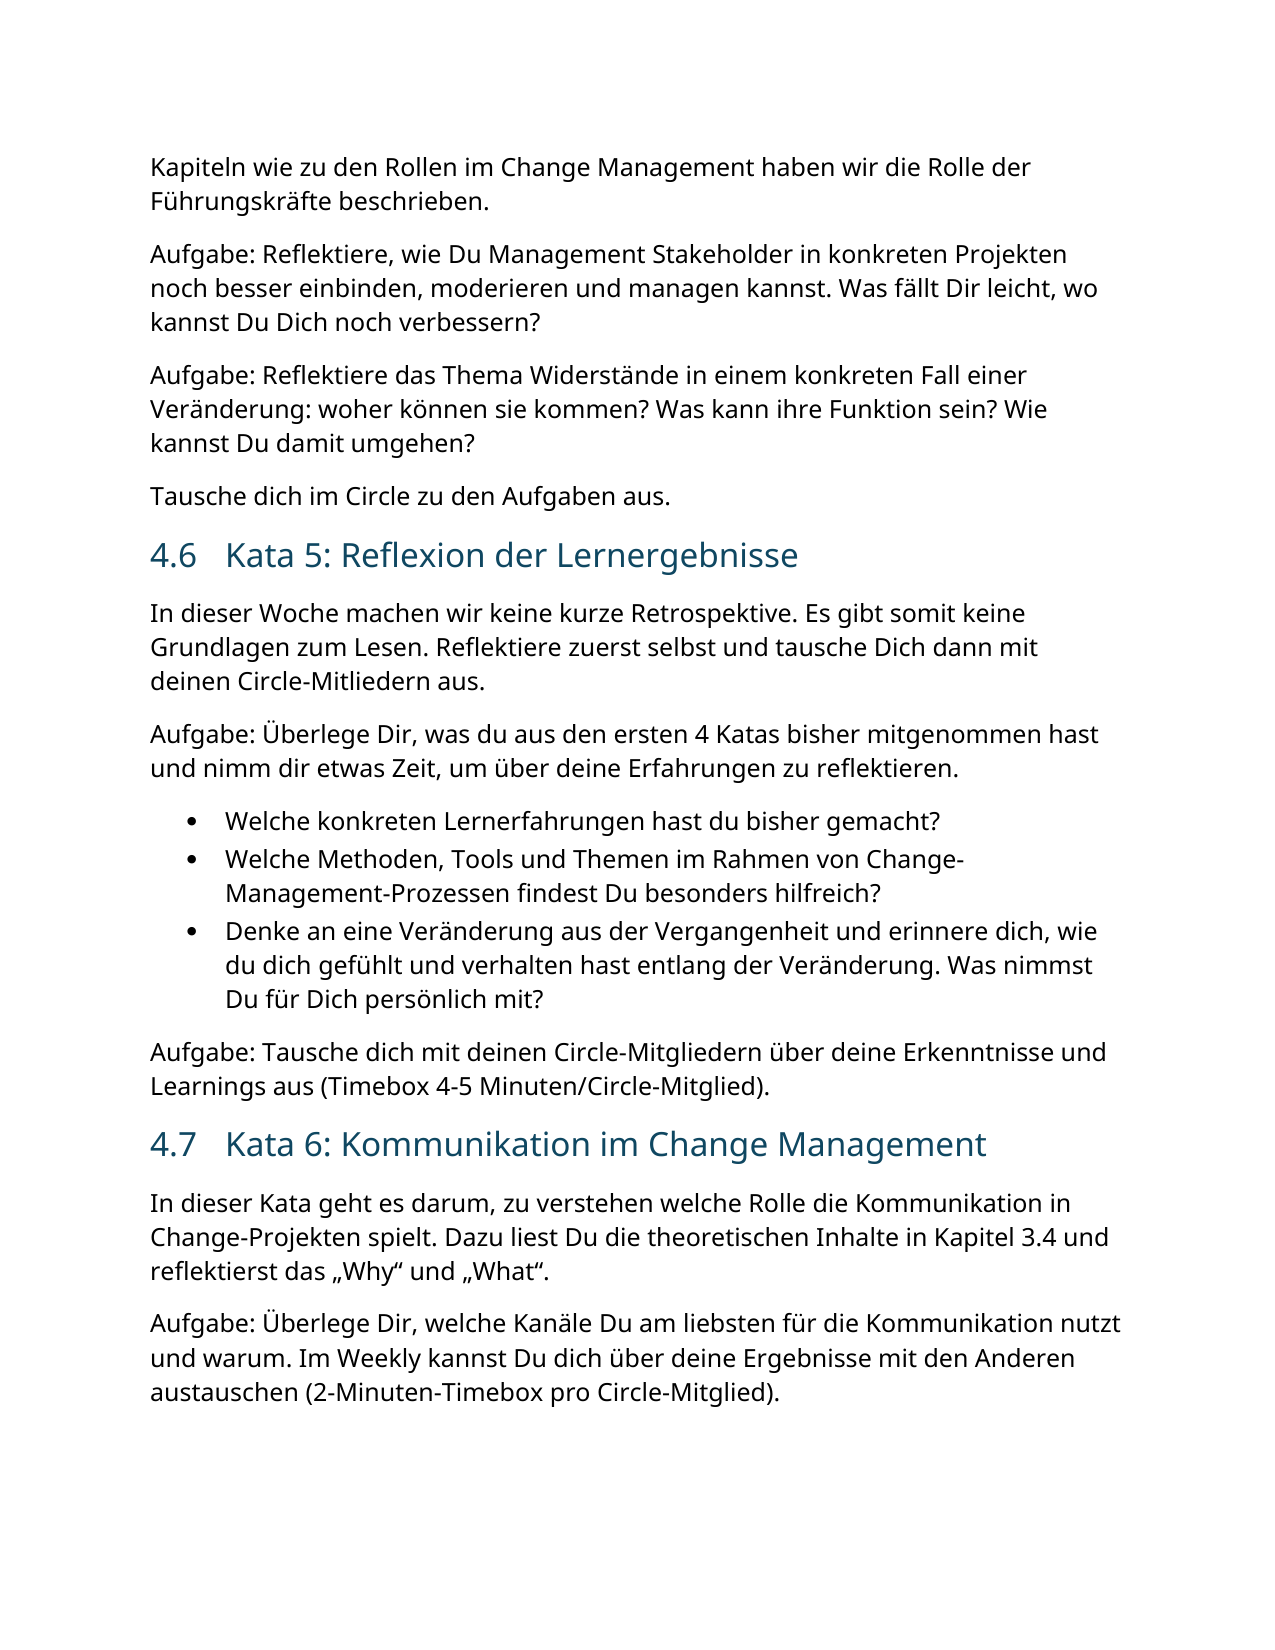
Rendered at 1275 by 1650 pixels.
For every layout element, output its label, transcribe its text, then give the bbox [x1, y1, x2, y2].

text Aufgabe: Überlege Dir, was du aus den ersten 4 Katas bisher mitgenommen hast und nimm dir etwas Zeit, um über deine Erfahrungen zu reflektieren. [150, 717, 1125, 785]
list Welche konkreten Lernerfahrungen hast du bisher gemacht? [187, 803, 1125, 838]
text In dieser Woche machen wir keine kurze Retrospektive. Es gibt somit keine Grundlagen zum Lesen. Reflektiere zuerst selbst und tausche Dich dann mit deinen Circle-Mitliedern aus. [150, 596, 1125, 698]
list Welche Methoden, Tools und Themen im Rahmen von Change-Management-Prozessen findest Du besonders hilfreich? [187, 841, 1125, 909]
subtitle 4.7 Kata 6: Kommunikation im Change Management [150, 1121, 1125, 1166]
subtitle 4.6 Kata 5: Reflexion der Lernergebnisse [150, 532, 1125, 577]
text Aufgabe: Reflektiere das Thema Widerstände in einem konkreten Fall einer Veränderung: woher können sie kommen? Was kann ihre Funktion sein? Wie kannst Du damit umgehen? [150, 358, 1125, 460]
text Aufgabe: Tausche dich mit deinen Circle-Mitgliedern über deine Erkenntnisse und Learnings aus (Timebox 4-5 Minuten/Circle-Mitglied). [150, 1034, 1125, 1102]
text Tausche dich im Circle zu den Aufgaben aus. [150, 479, 1125, 513]
text Aufgabe: Reflektiere, wie Du Management Stakeholder in konkreten Projekten noch besser einbinden, moderieren und managen kannst. Was fällt Dir leicht, wo kannst Du Dich noch verbessern? [150, 237, 1125, 339]
list Denke an eine Veränderung aus der Vergangenheit und erinnere dich, wie du dich gefühlt und verhalten hast entlang der Veränderung. Was nimmst Du für Dich persönlich mit? [187, 913, 1125, 1015]
